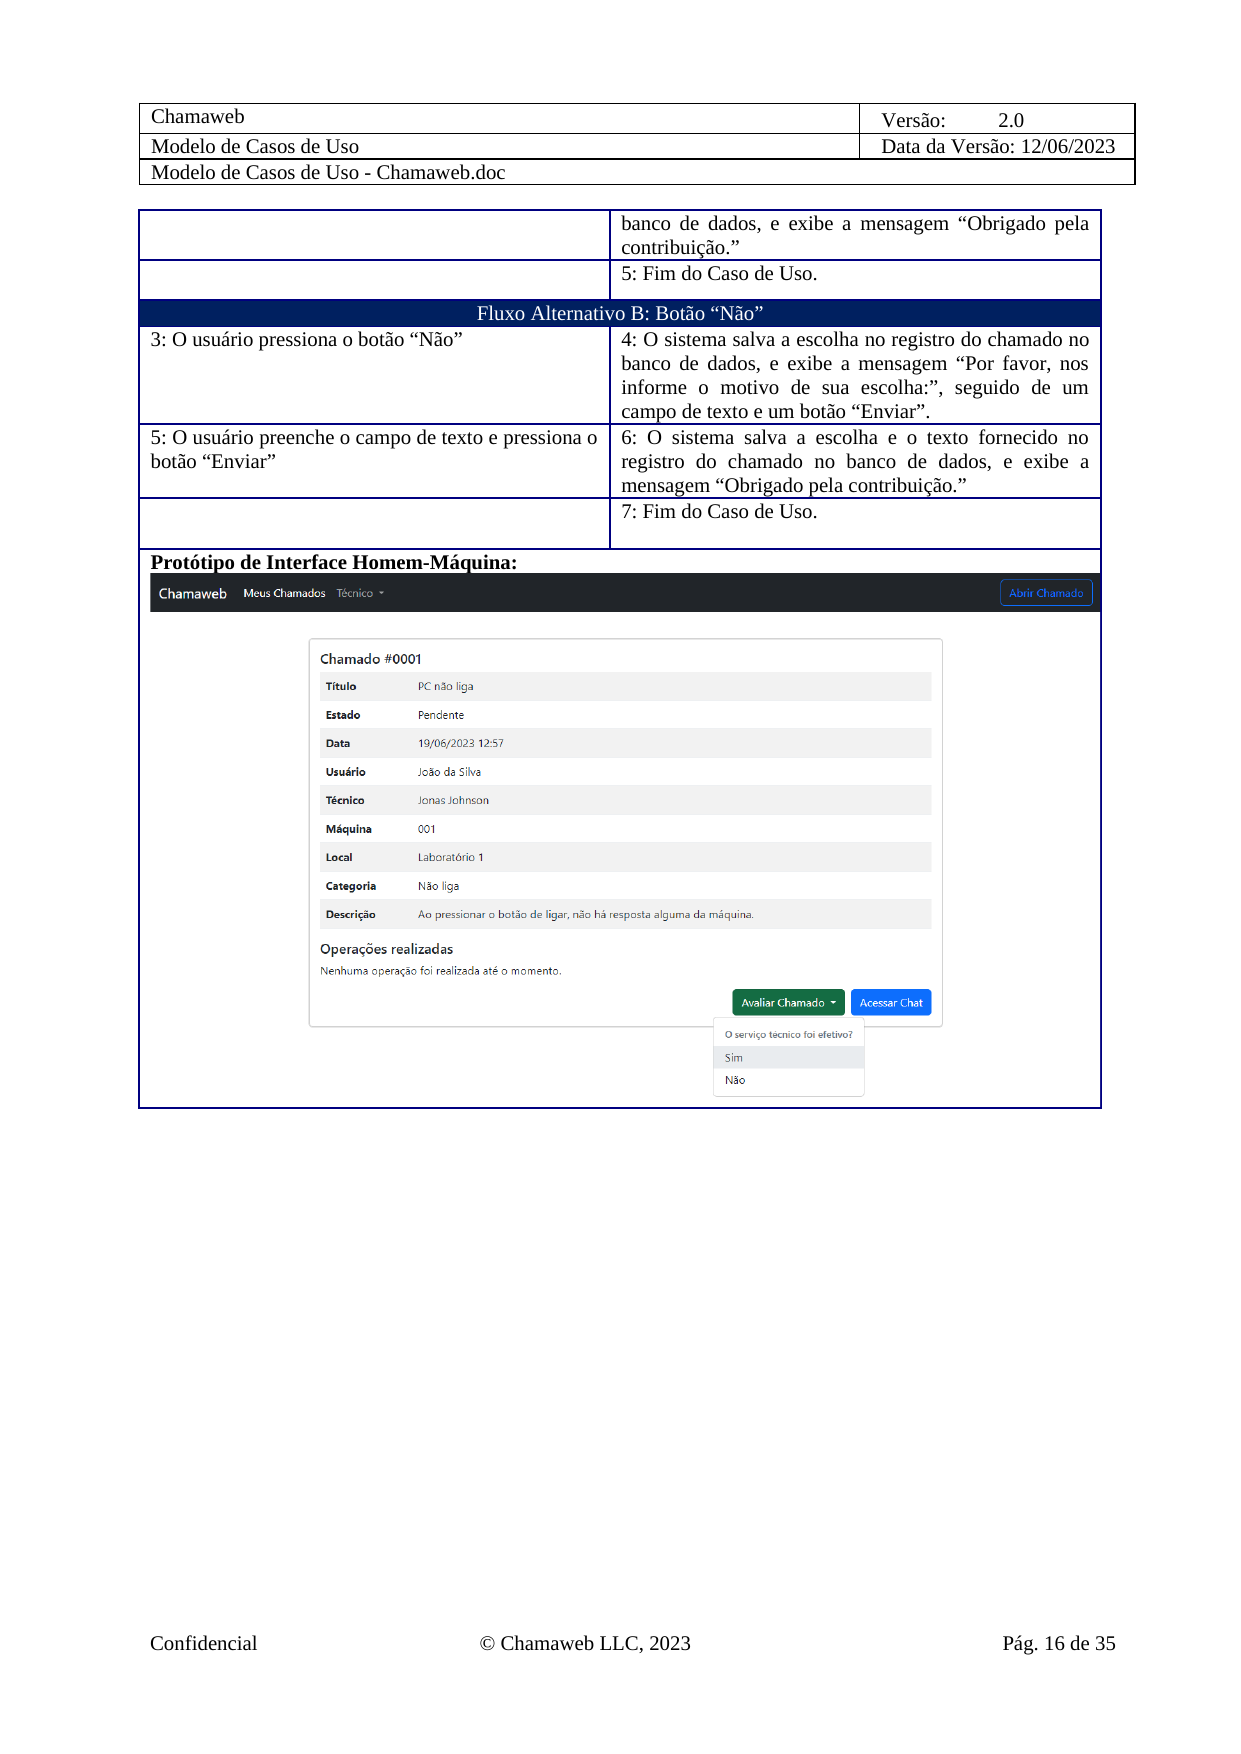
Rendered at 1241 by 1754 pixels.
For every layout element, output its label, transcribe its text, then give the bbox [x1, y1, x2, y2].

table_cell 5: Fim do Caso de Uso. [611, 261, 1100, 299]
table_cell 4: O sistema salva a escolha no registro do chamado no banco de dados, e exibe a mensagem “Por favor, nos informe o motivo de sua escolha:”, seguido de um campo de texto e um botão “Enviar”. [611, 327, 1100, 423]
table_cell Fluxo Alternativo B: Botão “Não” [140, 301, 1100, 326]
picture [150, 573, 1101, 1107]
table_cell [140, 499, 609, 548]
table_cell 5: O usuário preenche o campo de texto e pressiona o botão “Enviar” [140, 425, 609, 497]
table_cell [611, 211, 1100, 259]
table_cell Protótipo de Interface Homem-Máquina: [140, 550, 1100, 1107]
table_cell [140, 211, 609, 259]
table_cell 7: Fim do Caso de Uso. [611, 499, 1100, 548]
table_cell 3: O usuário pressiona o botão “Não” [140, 327, 609, 423]
table_cell [140, 261, 609, 299]
table_cell 6: O sistema salva a escolha e o texto fornecido no registro do chamado no banco de dados, e exibe a mensagem “Obrigado pela contribuição.” [611, 425, 1100, 497]
